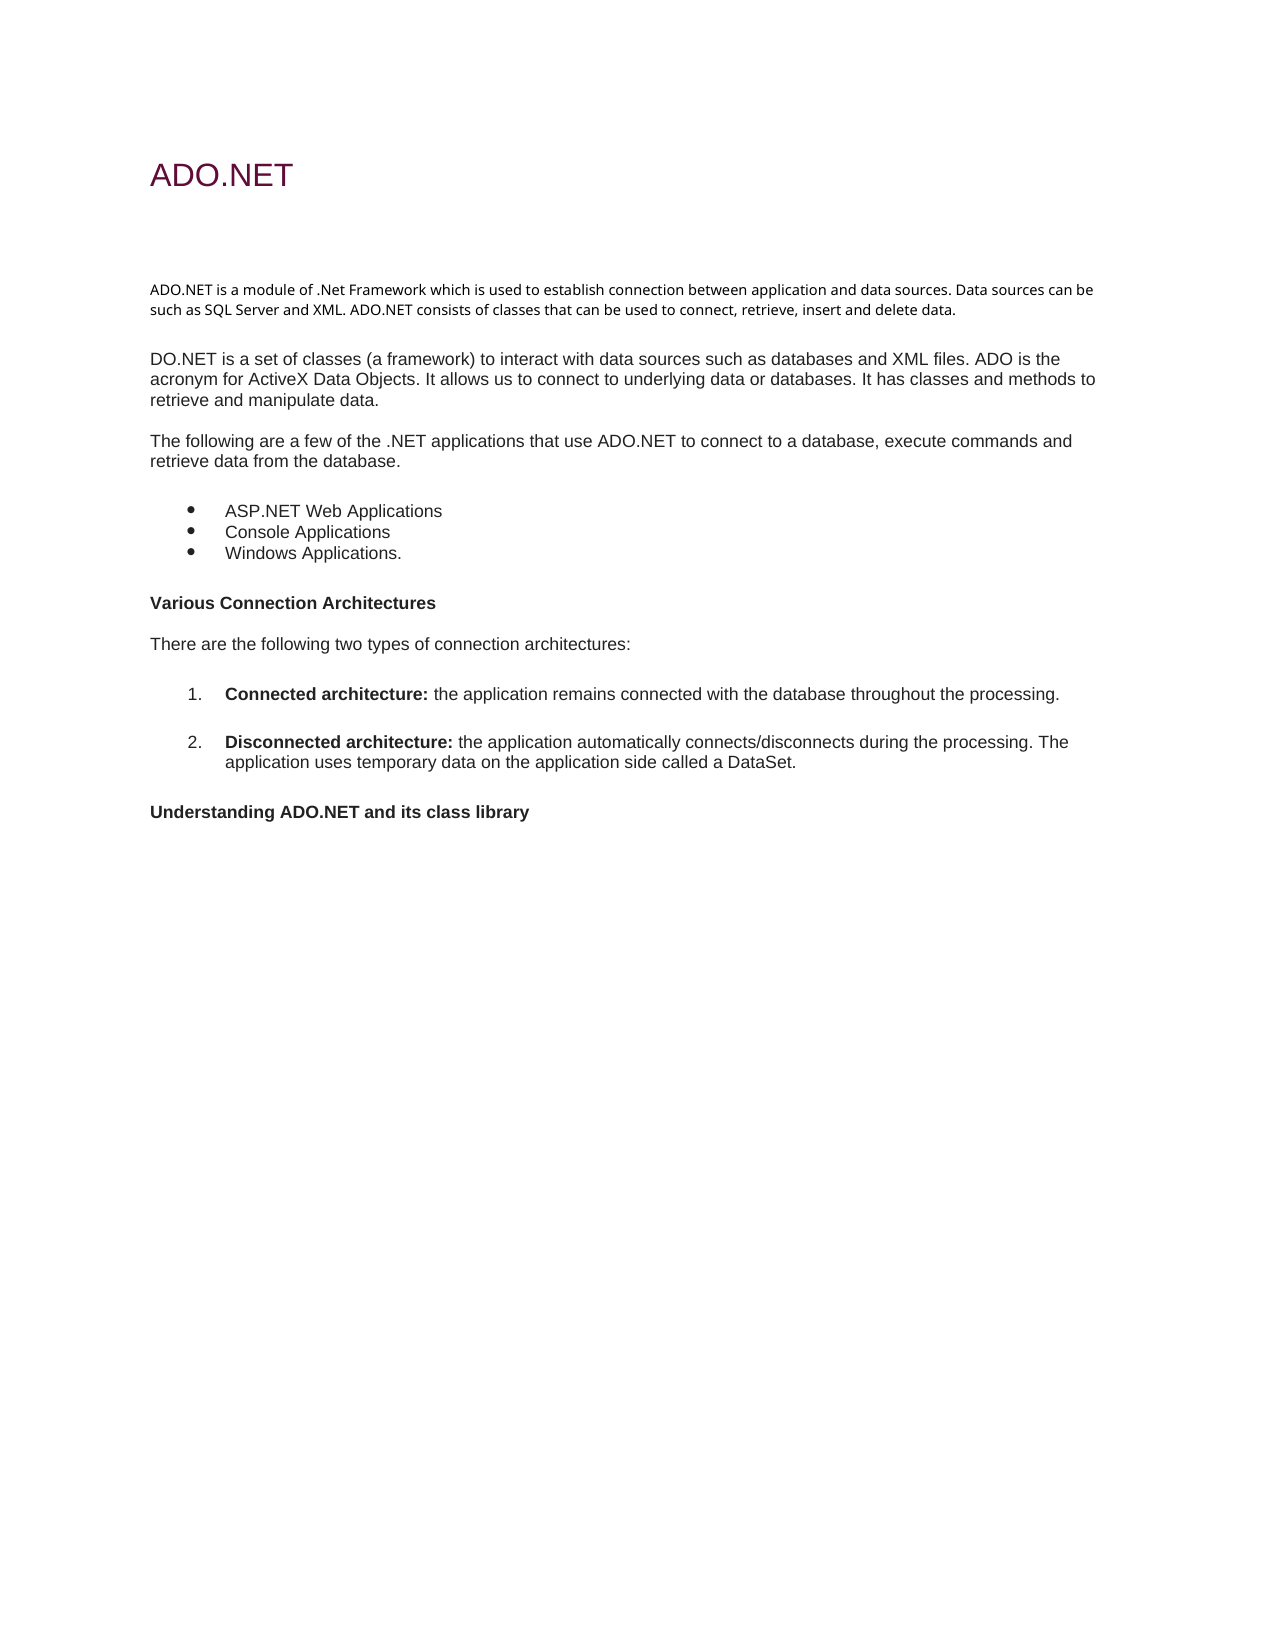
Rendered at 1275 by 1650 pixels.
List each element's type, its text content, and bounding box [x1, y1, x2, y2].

text Various Connection Architectures There are the following two types of connection architectures: [150, 593, 1125, 654]
list Console Applications [187, 522, 1125, 543]
text Understanding ADO.NET and its class library In this diagram, we can see that there are various types of applications (Web Application, Console Application, Windows Application and so on) that use ADO.NET to connect to databases (SQL Server, Oracle, OleDb, ODBC, XML files and so on). Important Classes in ADO.NET We can also observe various classes in the preceding diagram. They are: [150, 802, 1125, 843]
text DO.NET is a set of classes (a framework) to interact with data sources such as databases and XML files. ADO is the acronym for ActiveX Data Objects. It allows us to connect to underlying data or databases. It has classes and methods to retrieve and manipulate data. The following are a few of the .NET applications that use ADO.NET to connect to a database, execute commands and retrieve data from the database. [150, 349, 1125, 471]
text ADO.NET is a module of .Net Framework which is used to establish connection between application and data sources. Data sources can be such as SQL Server and XML. ADO.NET consists of classes that can be used to connect, retrieve, insert and delete data. [150, 280, 1125, 319]
list ASP.NET Web Applications [187, 500, 1125, 522]
list Connected architecture: the application remains connected with the database throughout the processing. [187, 683, 1125, 732]
list Disconnected architecture: the application automatically connects/disconnects during the processing. The application uses temporary data on the application side called a DataSet. [187, 732, 1125, 773]
list Windows Applications. [187, 543, 1125, 564]
text ADO.NET [150, 156, 1125, 193]
